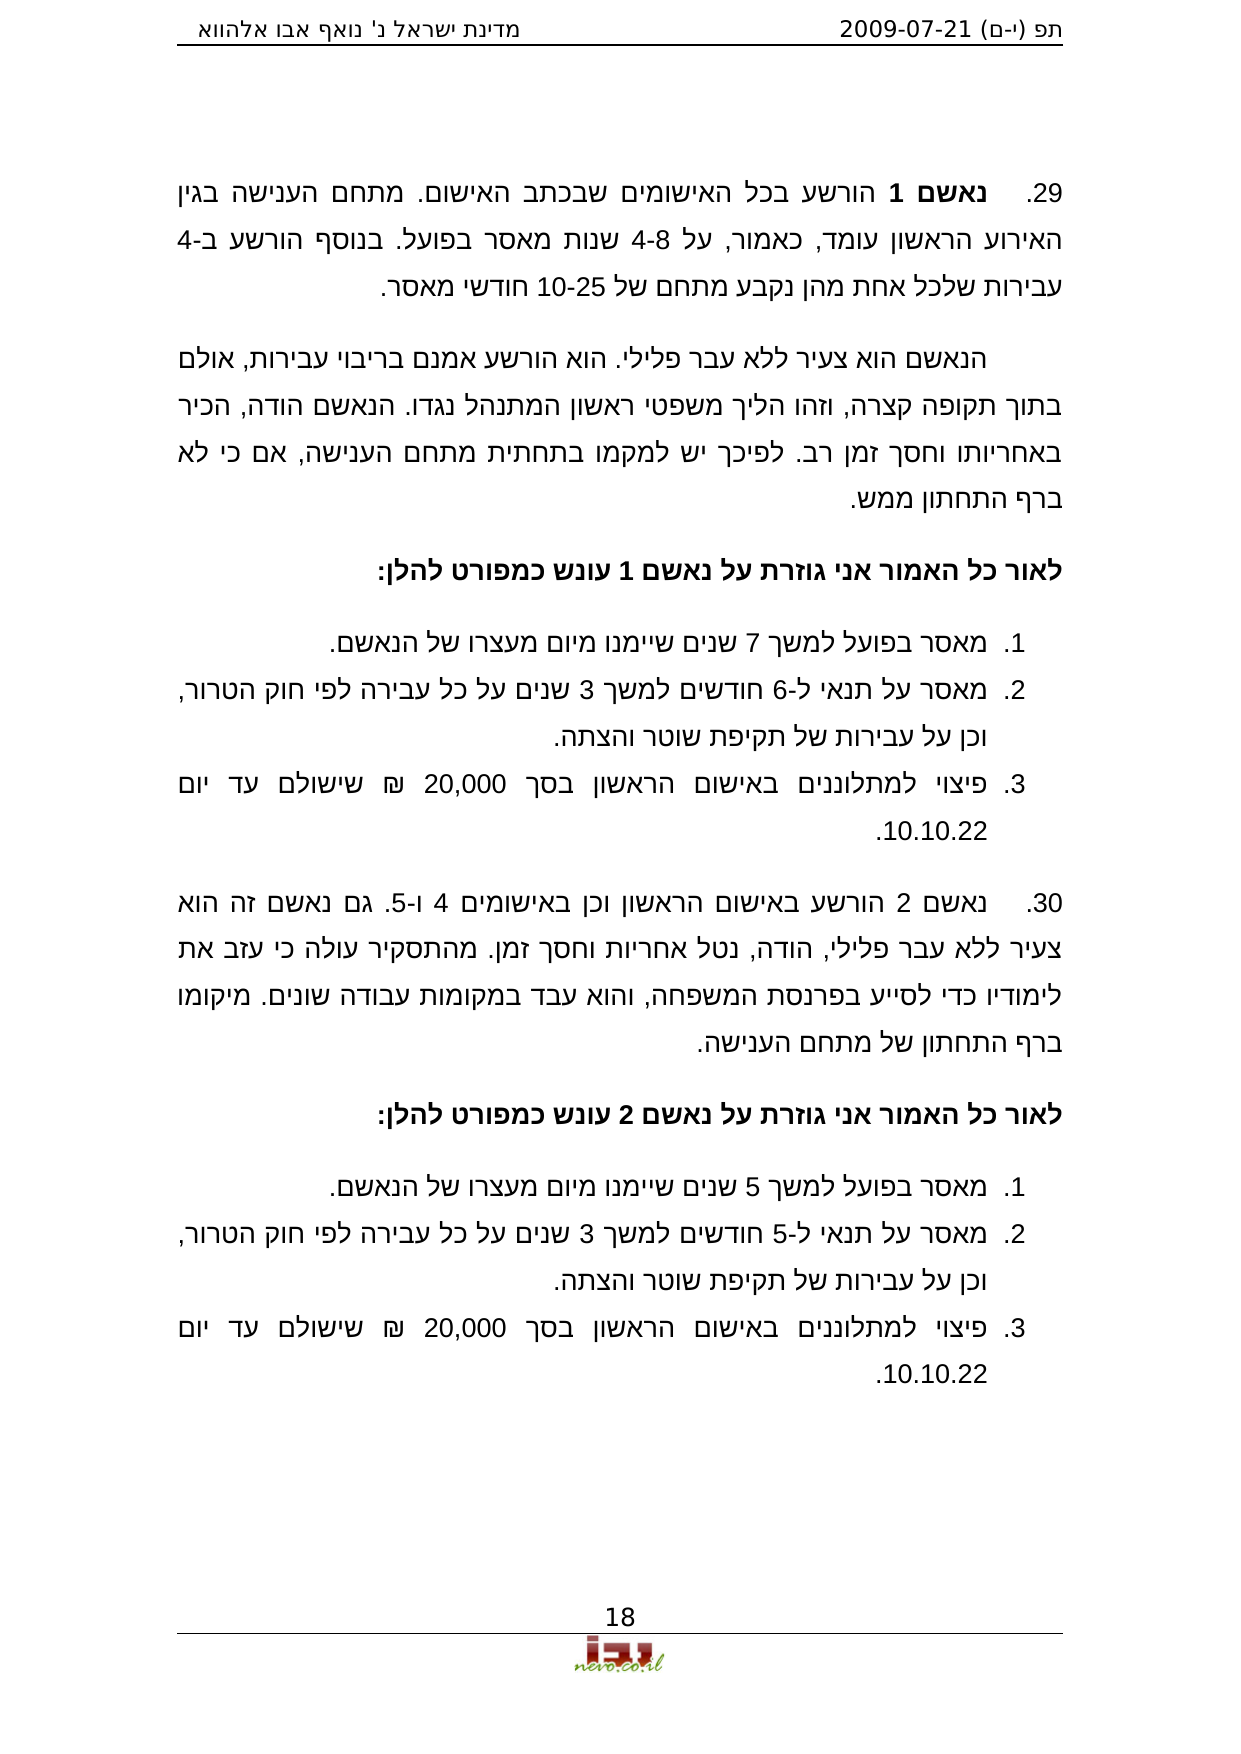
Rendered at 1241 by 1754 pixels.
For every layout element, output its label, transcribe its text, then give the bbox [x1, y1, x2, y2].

list פיצוי למתלוננים באישום הראשון בסך 20,000 ₪ שישולם עד יום 10.10.22. [177, 768, 1026, 846]
list פיצוי למתלוננים באישום הראשון בסך 20,000 ₪ שישולם עד יום 10.10.22. [177, 1312, 1026, 1390]
text 29. נאשם 1 הורשע בכל האישומים שבכתב האישום. מתחם הענישה בגין האירוע הראשון עומד, כאמור, על 4-8 שנות מאסר בפועל. בנוסף הורשע ב-4 עבירות שלכל אחת מהן נקבע מתחם של 10-25 חודשי מאסר. [177, 177, 1063, 302]
list מאסר על תנאי ל-6 חודשים למשך 3 שנים על כל עבירה לפי חוק הטרור, וכן על עבירות של תקיפת שוטר והצתה. [177, 674, 1026, 752]
text לאור כל האמור אני גוזרת על נאשם 2 עונש כמפורט להלן: [177, 1099, 1063, 1130]
text 30. נאשם 2 הורשע באישום הראשון וכן באישומים 4 ו-5. גם נאשם זה הוא צעיר ללא עבר פלילי, הודה, נטל אחריות וחסך זמן. מהתסקיר עולה כי עזב את לימודיו כדי לסייע בפרנסת המשפחה, והוא עבד במקומות עבודה שונים. מיקומו ברף התחתון של מתחם הענישה. [177, 887, 1063, 1058]
picture [574, 1635, 666, 1673]
list מאסר על תנאי ל-5 חודשים למשך 3 שנים על כל עבירה לפי חוק הטרור, וכן על עבירות של תקיפת שוטר והצתה. [177, 1218, 1026, 1296]
list מאסר בפועל למשך 5 שנים שיימנו מיום מעצרו של הנאשם. [177, 1171, 1026, 1202]
text הנאשם הוא צעיר ללא עבר פלילי. הוא הורשע אמנם בריבוי עבירות, אולם בתוך תקופה קצרה, וזהו הליך משפטי ראשון המתנהל נגדו. הנאשם הודה, הכיר באחריותו וחסך זמן רב. לפיכך יש למקמו בתחתית מתחם הענישה, אם כי לא ברף התחתון ממש. [177, 343, 1063, 515]
list מאסר בפועל למשך 7 שנים שיימנו מיום מעצרו של הנאשם. [177, 627, 1026, 658]
text לאור כל האמור אני גוזרת על נאשם 1 עונש כמפורט להלן: [177, 555, 1063, 587]
